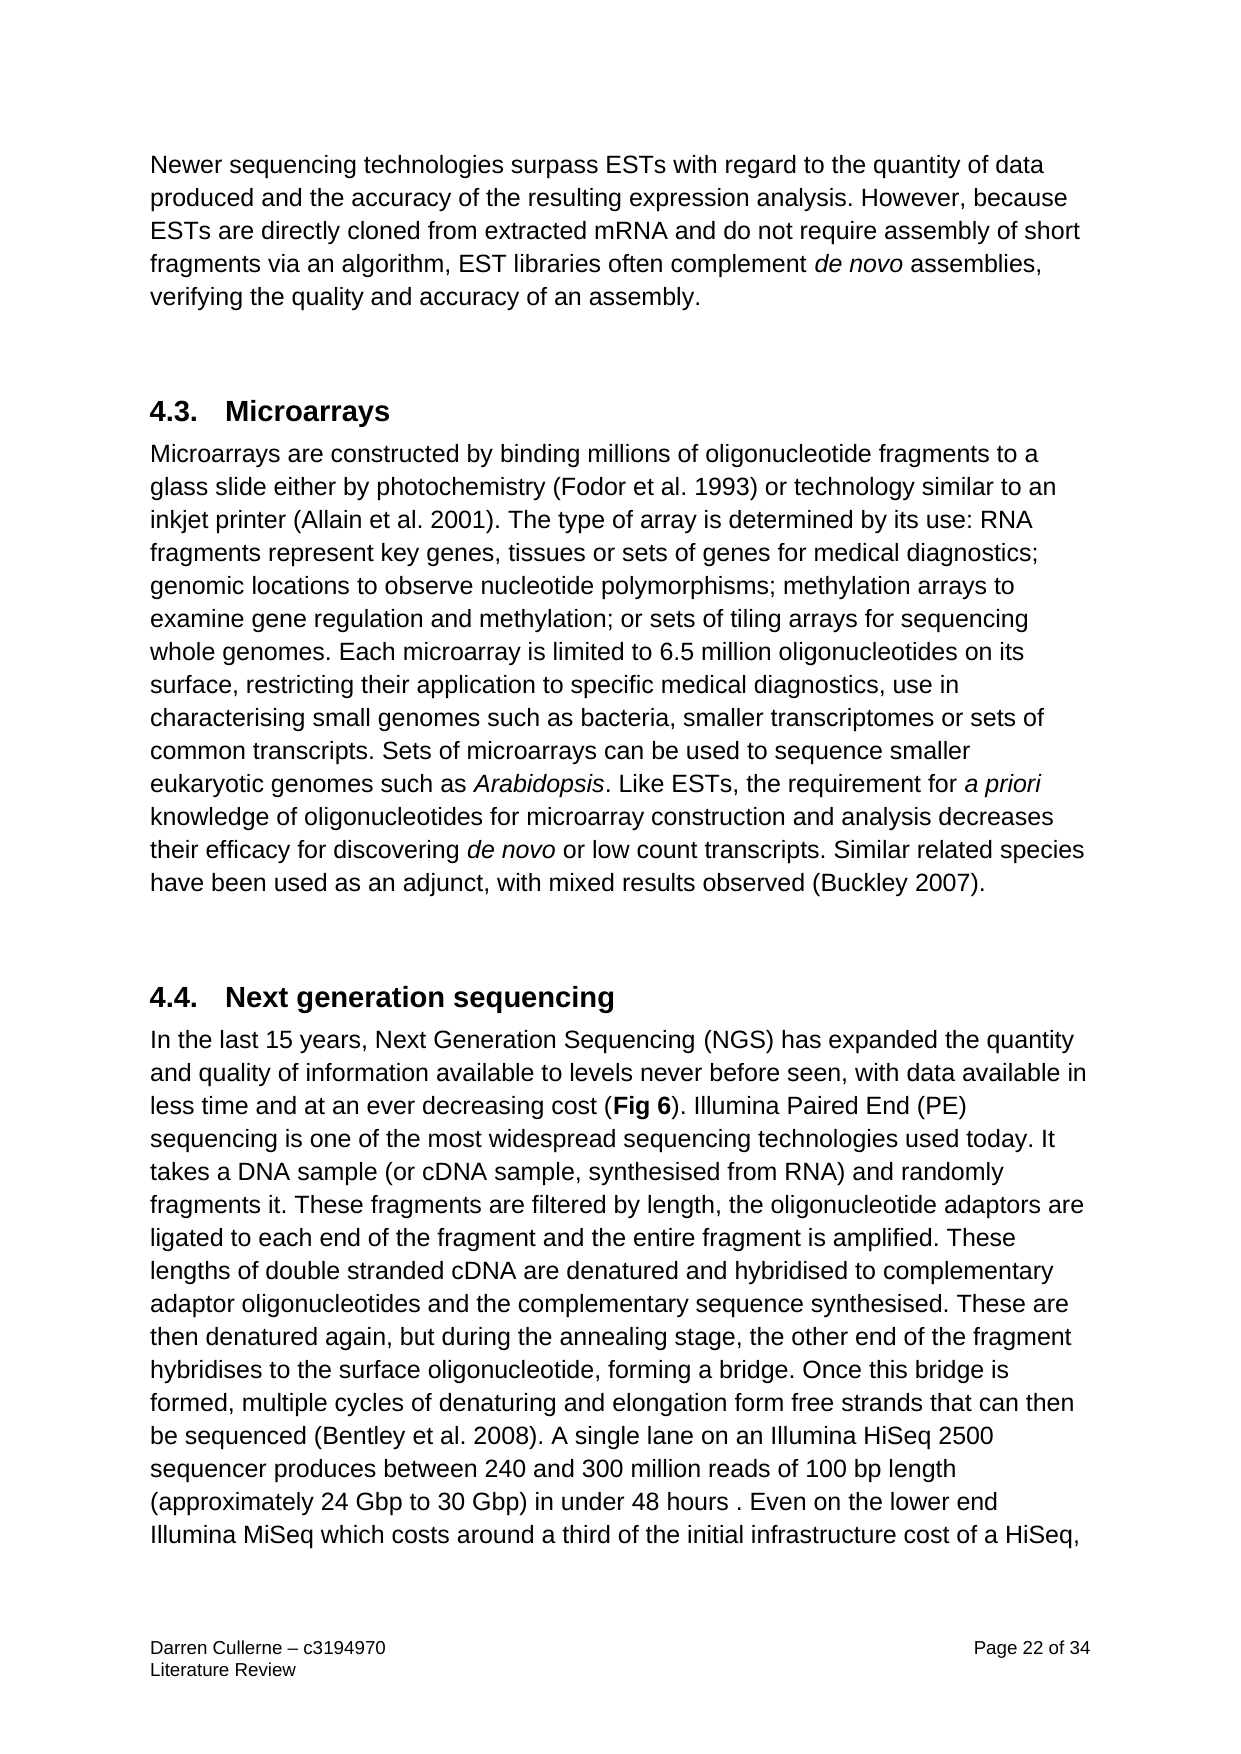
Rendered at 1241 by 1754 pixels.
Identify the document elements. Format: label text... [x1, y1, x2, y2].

subtitle Microarrays [149, 394, 1090, 427]
text Microarrays are constructed by binding millions of oligonucleotide fragments to a glass slide either by photochemistry (Fodor et al. 1993) or technology similar to an inkjet printer (Allain et al. 2001). The type of array is determined by its use: RNA fragments represent key genes, tissues or sets of genes for medical diagnostics; genomic locations to observe nucleotide polymorphisms; methylation arrays to examine gene regulation and methylation; or sets of tiling arrays for sequencing whole genomes. Each microarray is limited to 6.5 million oligonucleotides on its surface, restricting their application to specific medical diagnostics, use in characterising small genomes such as bacteria, smaller transcriptomes or sets of common transcripts. Sets of microarrays can be used to sequence smaller eukaryotic genomes such as Arabidopsis. Like ESTs, the requirement for a priori knowledge of oligonucleotides for microarray construction and analysis decreases their efficacy for discovering de novo or low count transcripts. Similar related species have been used as an adjunct, with mixed results observed (Buckley 2007). [150, 439, 1090, 897]
text In the last 15 years, Next Generation Sequencing (NGS) has expanded the quantity and quality of information available to levels never before seen, with data available in less time and at an ever decreasing cost (Fig 6). Illumina Paired End (PE) sequencing is one of the most widespread sequencing technologies used today. It takes a DNA sample (or cDNA sample, synthesised from RNA) and randomly fragments it. These fragments are filtered by length, the oligonucleotide adaptors are ligated to each end of the fragment and the entire fragment is amplified. These lengths of double stranded cDNA are denatured and hybridised to complementary adaptor oligonucleotides and the complementary sequence synthesised. These are then denatured again, but during the annealing stage, the other end of the fragment hybridises to the surface oligonucleotide, forming a bridge. Once this bridge is formed, multiple cycles of denaturing and elongation form free strands that can then be sequenced (Bentley et al. 2008). A single lane on an Illumina HiSeq 2500 sequencer produces between 240 and 300 million reads of 100 bp length (approximately 24 Gbp to 30 Gbp) in under 48 hours . Even on the lower end Illumina MiSeq which costs around a third of the initial infrastructure cost of a HiSeq, [150, 1025, 1090, 1549]
text Newer sequencing technologies surpass ESTs with regard to the quantity of data produced and the accuracy of the resulting expression analysis. However, because ESTs are directly cloned from extracted mRNA and do not require assembly of short fragments via an algorithm, EST libraries often complement de novo assemblies, verifying the quality and accuracy of an assembly. [150, 150, 1090, 311]
subtitle Next generation sequencing [149, 980, 1090, 1013]
